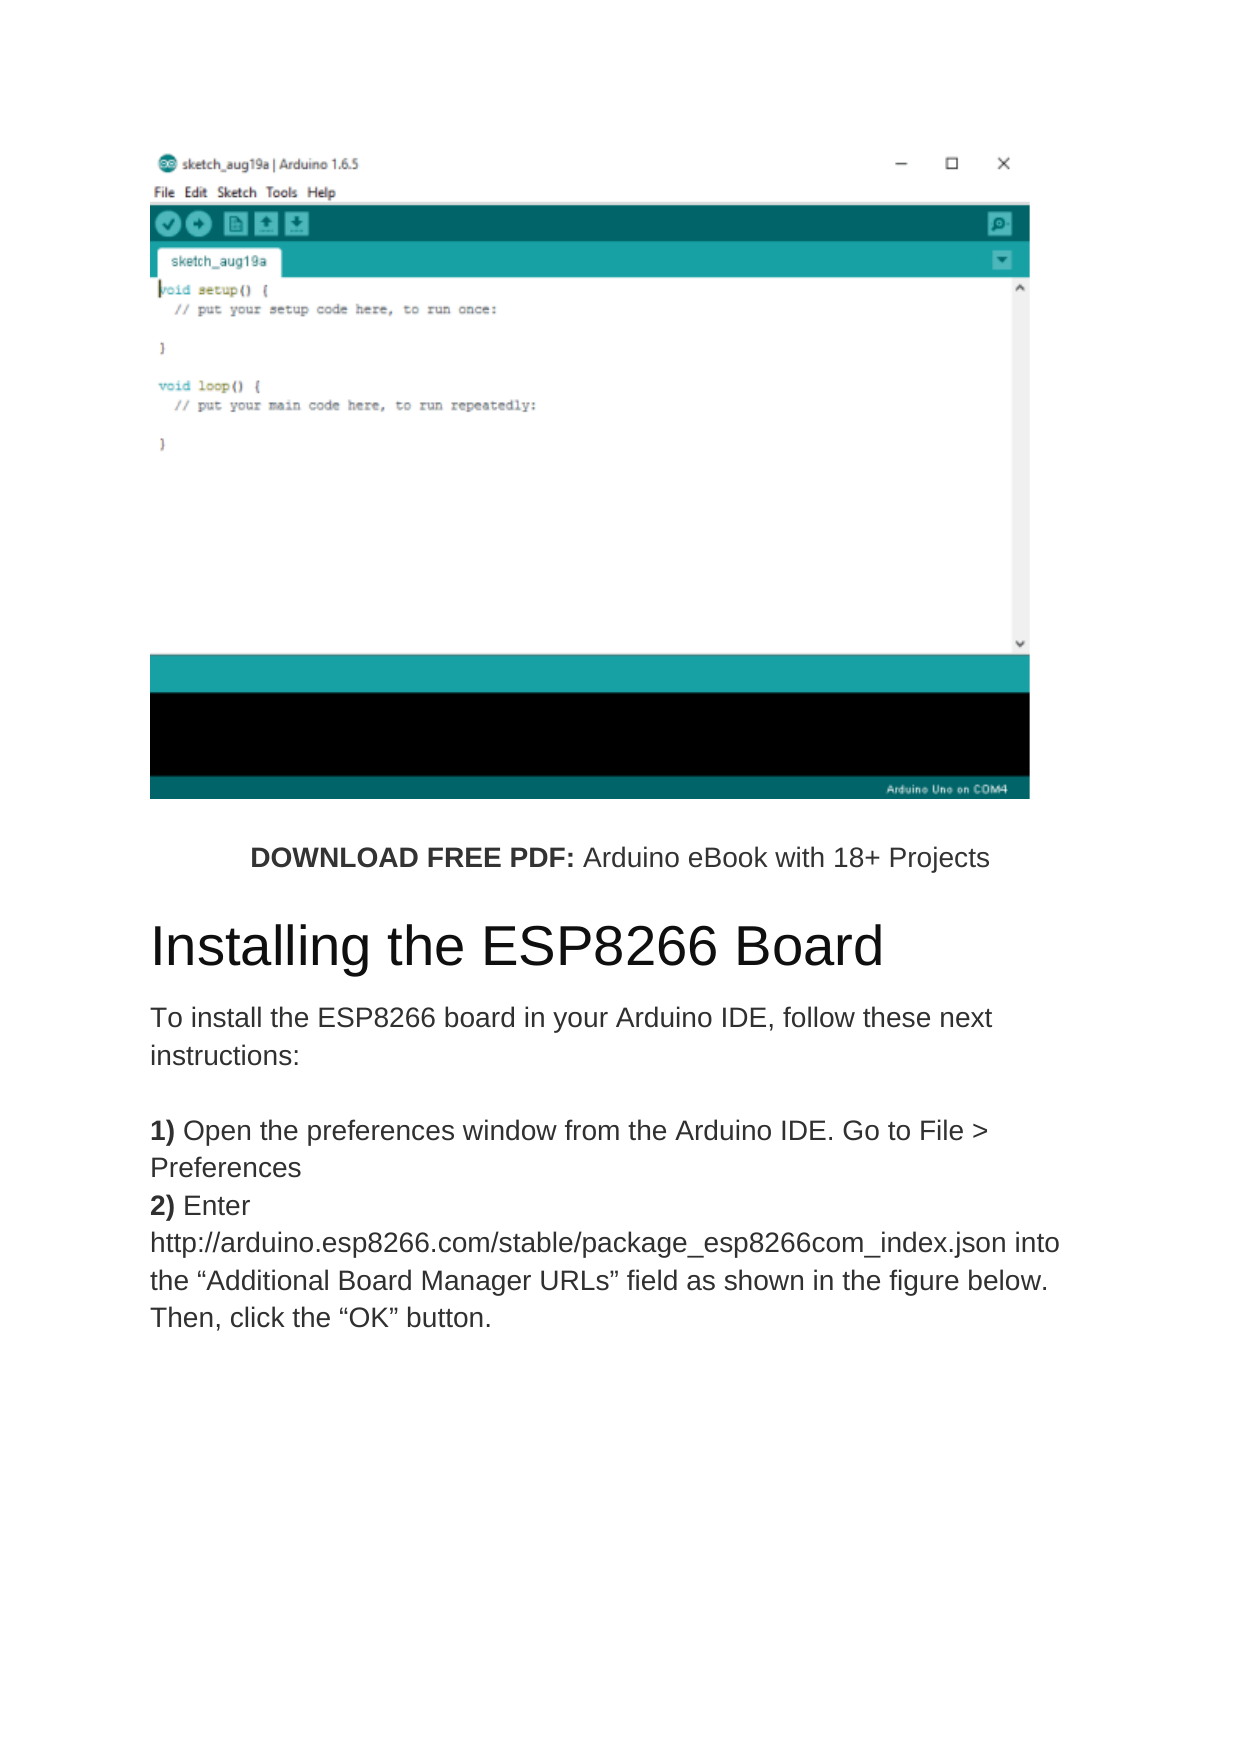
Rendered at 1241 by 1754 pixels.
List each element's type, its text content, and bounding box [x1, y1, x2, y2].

text To install the ESP8266 board in your Arduino IDE, follow these next instructions: [150, 996, 1090, 1071]
text 1) Open the preferences window from the Arduino IDE. Go to File > Preferences [150, 1108, 1090, 1183]
text Installing the ESP8266 Board [150, 912, 1090, 977]
text 2) Enter http://arduino.esp8266.com/stable/package_esp8266com_index.json into the “Additional Board Manager URLs” field as shown in the figure below. Then, click the “OK” button. [150, 1183, 1090, 1333]
picture [150, 150, 1030, 799]
text DOWNLOAD FREE PDF: Arduino eBook with 18+ Projects [150, 836, 1090, 873]
